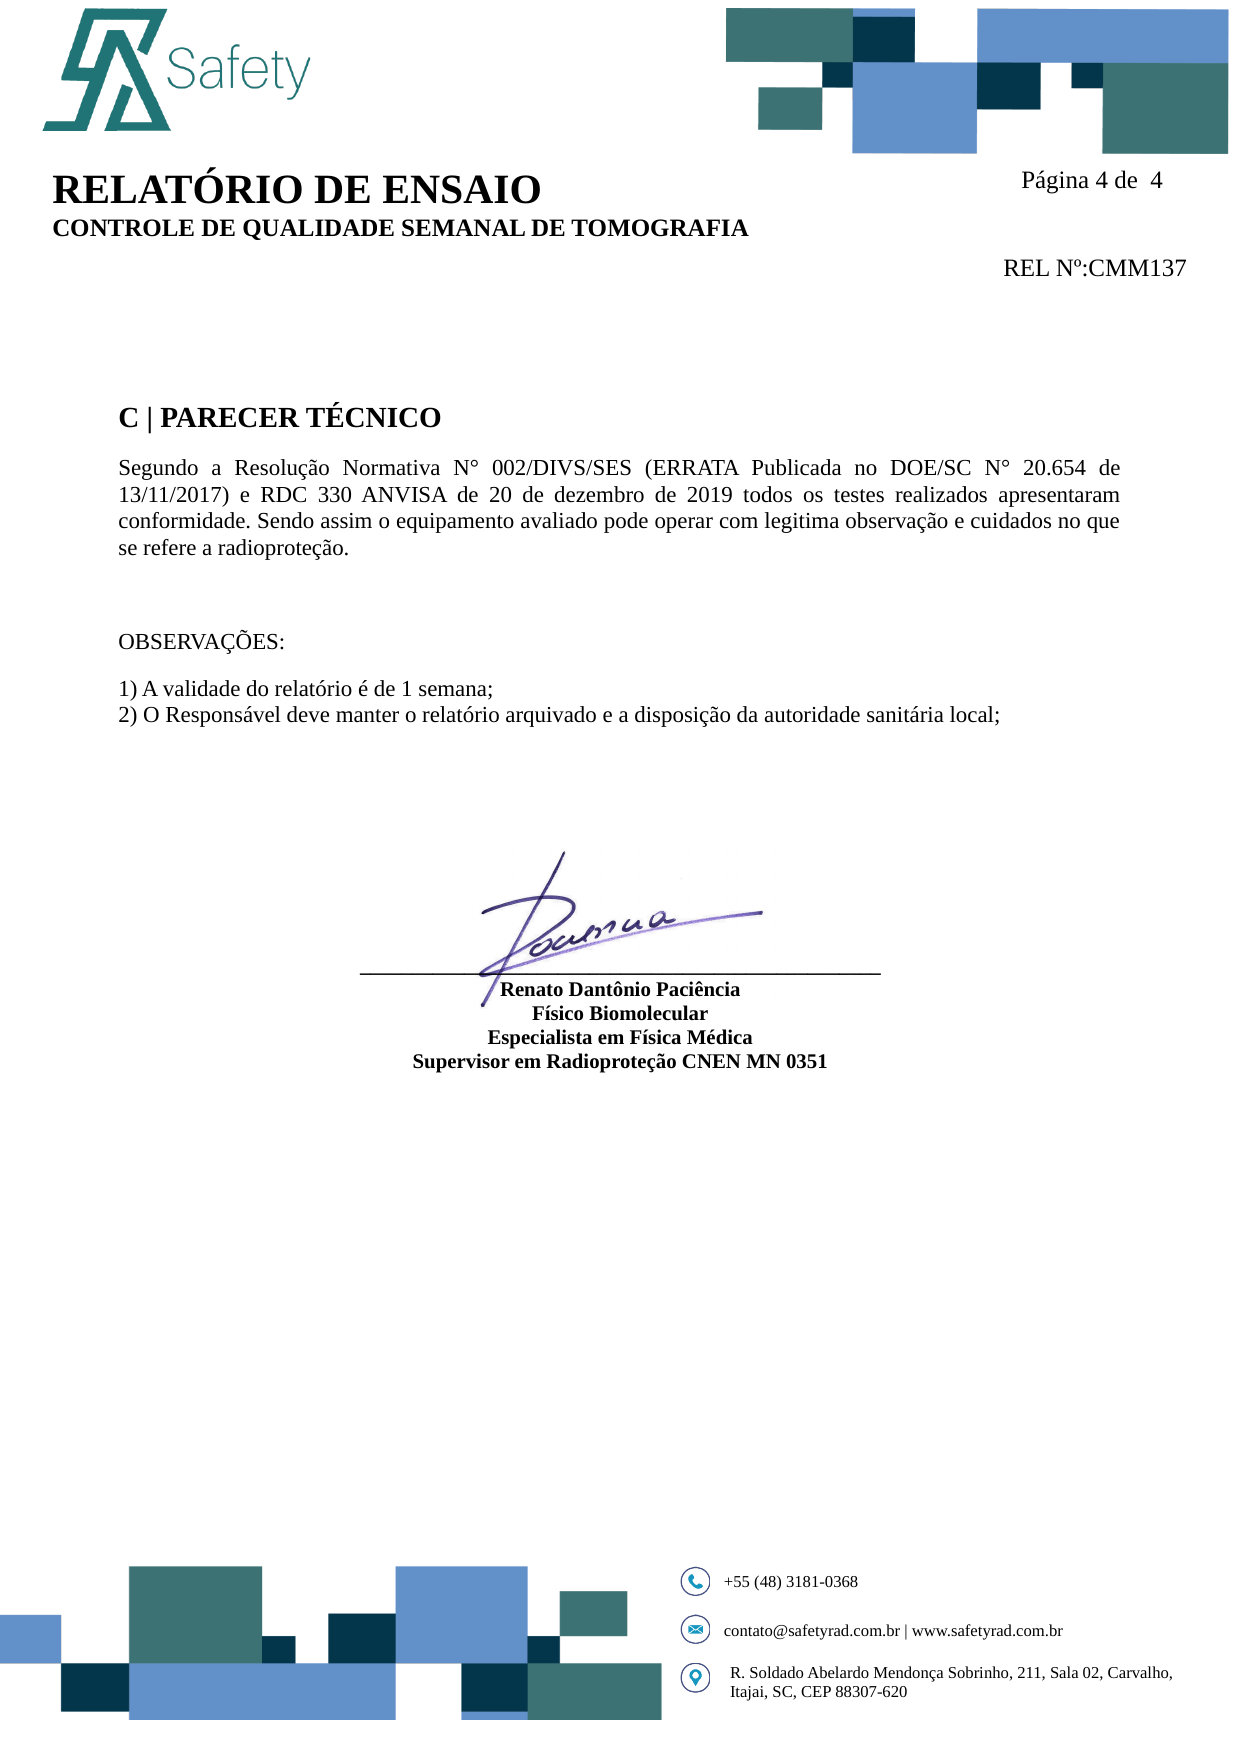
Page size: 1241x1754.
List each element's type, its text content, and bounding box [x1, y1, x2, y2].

picture [464, 844, 776, 952]
picture [725, 8, 1229, 154]
text 2) O Responsável deve manter o relatório arquivado e a disposição da autoridade sanitária local; [118, 701, 1122, 728]
text Especialista em Física Médica [118, 1025, 1122, 1049]
picture [680, 1566, 710, 1596]
text Renato Dantônio Paciência [118, 977, 1122, 1001]
picture [0, 1566, 662, 1720]
text __________________________________________________ [118, 952, 1122, 977]
text Supervisor em Radioproteção CNEN MN 0351 [118, 1049, 1122, 1073]
picture [680, 1614, 710, 1644]
text Físico Biomolecular [118, 1001, 1122, 1025]
picture [680, 1663, 710, 1693]
picture [42, 8, 311, 131]
text OBSERVAÇÕES: [118, 628, 1122, 654]
text C | PARECER TÉCNICO [118, 400, 1122, 434]
text 1) A validade do relatório é de 1 semana; [118, 675, 1122, 701]
text Segundo a Resolução Normativa N° 002/DIVS/SES (ERRATA Publicada no DOE/SC N° 20.654 de 13/11/2017) e RDC 330 ANVISA de 20 de dezembro de 2019 todos os testes realizados apresentaram conformidade. Sendo assim o equipamento avaliado pode operar com legitima observação e cuidados no que se refere a radioproteção. [118, 454, 1122, 560]
